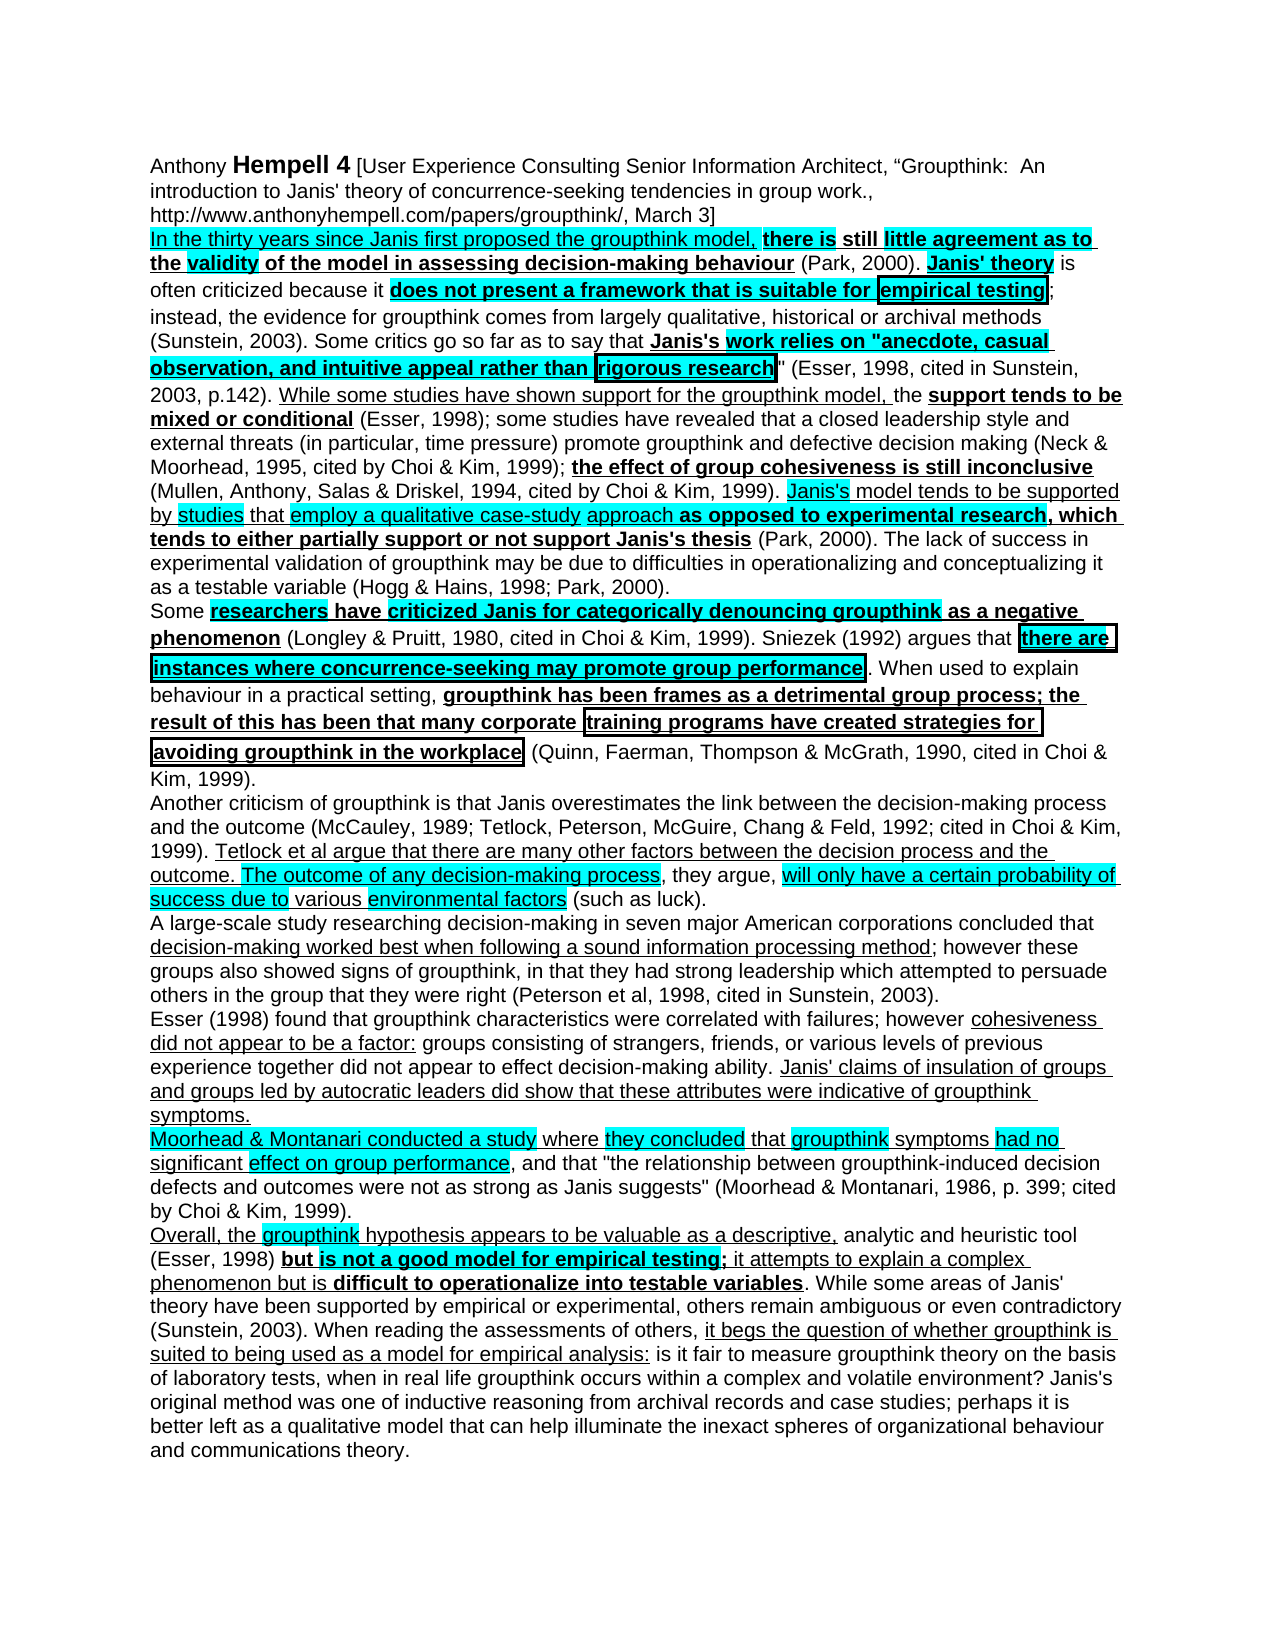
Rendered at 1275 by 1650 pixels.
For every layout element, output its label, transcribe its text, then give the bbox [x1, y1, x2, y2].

text Moorhead & Montanari conducted a study where they concluded that groupthink symptoms had no significant effect on group performance, and that "the relationship between groupthink-induced decision defects and outcomes were not as strong as Janis suggests" (Moorhead & Montanari, 1986, p. 399; cited by Choi & Kim, 1999). [150, 1127, 1125, 1222]
text Anthony Hempell 4 [User Experience Consulting Senior Information Architect, “Groupthink: An introduction to Janis' theory of concurrence-seeking tendencies in group work., http://www.anthonyhempell.com/papers/groupthink/, March 3] [150, 150, 1125, 227]
text Another criticism of groupthink is that Janis overestimates the link between the decision-making process and the outcome (McCauley, 1989; Tetlock, Peterson, McGuire, Chang & Feld, 1992; cited in Choi & Kim, 1999). Tetlock et al argue that there are many other factors between the decision process and the outcome. The outcome of any decision-making process, they argue, will only have a certain probability of success due to various environmental factors (such as luck). [150, 791, 1125, 911]
text Esser (1998) found that groupthink characteristics were correlated with failures; however cohesiveness did not appear to be a factor: groups consisting of strangers, friends, or various levels of previous experience together did not appear to effect decision-making ability. Janis' claims of insulation of groups and groups led by autocratic leaders did show that these attributes were indicative of groupthink symptoms. [150, 1007, 1125, 1127]
text In the thirty years since Janis first proposed the groupthink model, there is still little agreement as to the validity of the model in assessing decision-making behaviour (Park, 2000). Janis' theory is often criticized because it does not present a framework that is suitable for empirical testing; instead, the evidence for groupthink comes from largely qualitative, historical or archival methods (Sunstein, 2003). Some critics go so far as to say that Janis's work relies on "anecdote, casual observation, and intuitive appeal rather than rigorous research" (Esser, 1998, cited in Sunstein, 2003, p.142). While some studies have shown support for the groupthink model, the support tends to be mixed or conditional (Esser, 1998); some studies have revealed that a closed leadership style and external threats (in particular, time pressure) promote groupthink and defective decision making (Neck & Moorhead, 1995, cited by Choi & Kim, 1999); the effect of group cohesiveness is still inconclusive (Mullen, Anthony, Salas & Driskel, 1994, cited by Choi & Kim, 1999). Janis's model tends to be supported by studies that employ a qualitative case-study approach as opposed to experimental research, which tends to either partially support or not support Janis's thesis (Park, 2000). The lack of success in experimental validation of groupthink may be due to difficulties in operationalizing and conceptualizing it as a testable variable (Hogg & Hains, 1998; Park, 2000). [150, 227, 1125, 598]
text Overall, the groupthink hypothesis appears to be valuable as a descriptive, analytic and heuristic tool (Esser, 1998) but is not a good model for empirical testing; it attempts to explain a complex phenomenon but is difficult to operationalize into testable variables. While some areas of Janis' theory have been supported by empirical or experimental, others remain ambiguous or even contradictory (Sunstein, 2003). When reading the assessments of others, it begs the question of whether groupthink is suited to being used as a model for empirical analysis: is it fair to measure groupthink theory on the basis of laboratory tests, when in real life groupthink occurs within a complex and volatile environment? Janis's original method was one of inductive reasoning from archival records and case studies; perhaps it is better left as a qualitative model that can help illuminate the inexact spheres of organizational behaviour and communications theory. [150, 1222, 1125, 1462]
text Some researchers have criticized Janis for categorically denouncing groupthink as a negative phenomenon (Longley & Pruitt, 1980, cited in Choi & Kim, 1999). Sniezek (1992) argues that there are instances where concurrence-seeking may promote group performance. When used to explain behaviour in a practical setting, groupthink has been frames as a detrimental group process; the result of this has been that many corporate training programs have created strategies for avoiding groupthink in the workplace (Quinn, Faerman, Thompson & McGrath, 1990, cited in Choi & Kim, 1999). [150, 598, 1125, 791]
text A large-scale study researching decision-making in seven major American corporations concluded that decision-making worked best when following a sound information processing method; however these groups also showed signs of groupthink, in that they had strong leadership which attempted to persuade others in the group that they were right (Peterson et al, 1998, cited in Sunstein, 2003). [150, 911, 1125, 1007]
